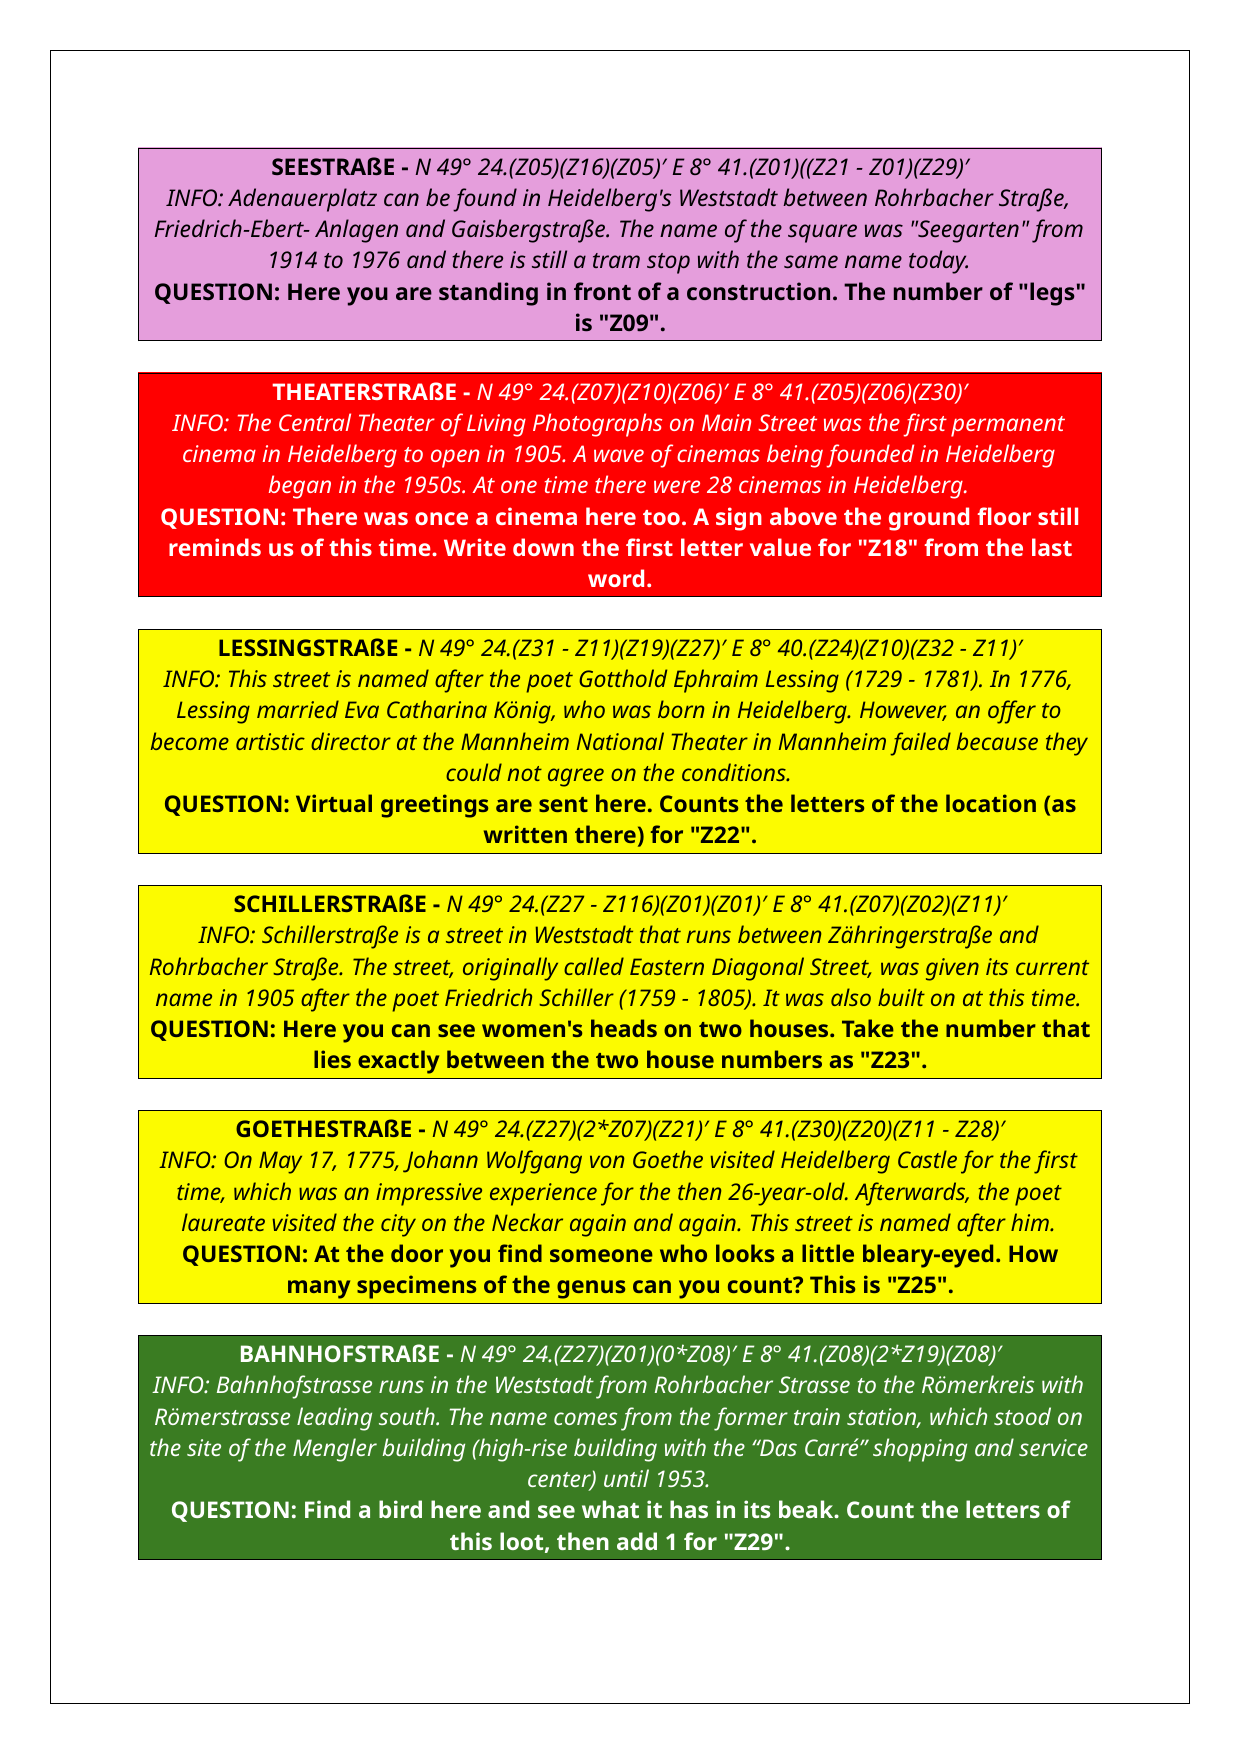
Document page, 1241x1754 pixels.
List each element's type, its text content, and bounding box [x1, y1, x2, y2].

text QUESTION: At the door you find someone who looks a little bleary-eyed. How many specimens of the genus can you count? This is "Z25". [139, 1235, 1101, 1303]
text THEATERSTRAßE - N 49° 24.(Z07)(Z10)(Z06)′ E 8° 41.(Z05)(Z06)(Z30)′ INFO: The Central Theater of Living Photographs on Main Street was the first permanent cinema in Heidelberg to open in 1905. A wave of cinemas being founded in Heidelberg began in the 1950s. At one time there were 28 cinemas in Heidelberg. [139, 374, 1101, 497]
text QUESTION: There was once a cinema here too. A sign above the ground floor still reminds us of this time. Write down the first letter value for "Z18" from the last word. [139, 497, 1101, 596]
text SEESTRAßE - N 49° 24.(Z05)(Z16)(Z05)′ E 8° 41.(Z01)((Z21 - Z01)(Z29)′ INFO: Adenauerplatz can be found in Heidelberg's Weststadt between Rohrbacher Straße, Friedrich-Ebert- Anlagen and Gaisbergstraße. The name of the square was "Seegarten" from 1914 to 1976 and there is still a tram stop with the same name today. [139, 149, 1101, 272]
text BAHNHOFSTRAßE - N 49° 24.(Z27)(Z01)(0*Z08)′ E 8° 41.(Z08)(2*Z19)(Z08)′ INFO: Bahnhofstrasse runs in the Weststadt from Rohrbacher Strasse to the Römerkreis with Römerstrasse leading south. The name comes from the former train station, which stood on the site of the Mengler building (high-rise building with the “Das Carré” shopping and service center) until 1953. [139, 1336, 1101, 1491]
text QUESTION: Virtual greetings are sent here. Counts the letters of the location (as written there) for "Z22". [139, 785, 1101, 853]
text GOETHESTRAßE - N 49° 24.(Z27)(2*Z07)(Z21)′ E 8° 41.(Z30)(Z20)(Z11 - Z28)′ INFO: On May 17, 1775, Johann Wolfgang von Goethe visited Heidelberg Castle for the first time, which was an impressive experience for the then 26-year-old. Afterwards, the poet laureate visited the city on the Neckar again and again. This street is named after him. [139, 1111, 1101, 1235]
text QUESTION: Find a bird here and see what it has in its beak. Count the letters of this loot, then add 1 for "Z29". [139, 1491, 1101, 1559]
text QUESTION: Here you are standing in front of a construction. The number of "legs" is "Z09". [139, 272, 1101, 340]
text QUESTION: Here you can see women's heads on two houses. Take the number that lies exactly between the two house numbers as "Z23". [139, 1010, 1101, 1078]
text LESSINGSTRAßE - N 49° 24.(Z31 - Z11)(Z19)(Z27)′ E 8° 40.(Z24)(Z10)(Z32 - Z11)′ INFO: This street is named after the poet Gotthold Ephraim Lessing (1729 - 1781). In 1776, Lessing married Eva Catharina König, who was born in Heidelberg. However, an offer to become artistic director at the Mannheim National Theater in Mannheim failed because they could not agree on the conditions. [139, 630, 1101, 785]
text SCHILLERSTRAßE - N 49° 24.(Z27 - Z116)(Z01)(Z01)′ E 8° 41.(Z07)(Z02)(Z11)′ INFO: Schillerstraße is a street in Weststadt that runs between Zähringerstraße and Rohrbacher Straße. The street, originally called Eastern Diagonal Street, was given its current name in 1905 after the poet Friedrich Schiller (1759 - 1805). It was also built on at this time. [139, 886, 1101, 1010]
